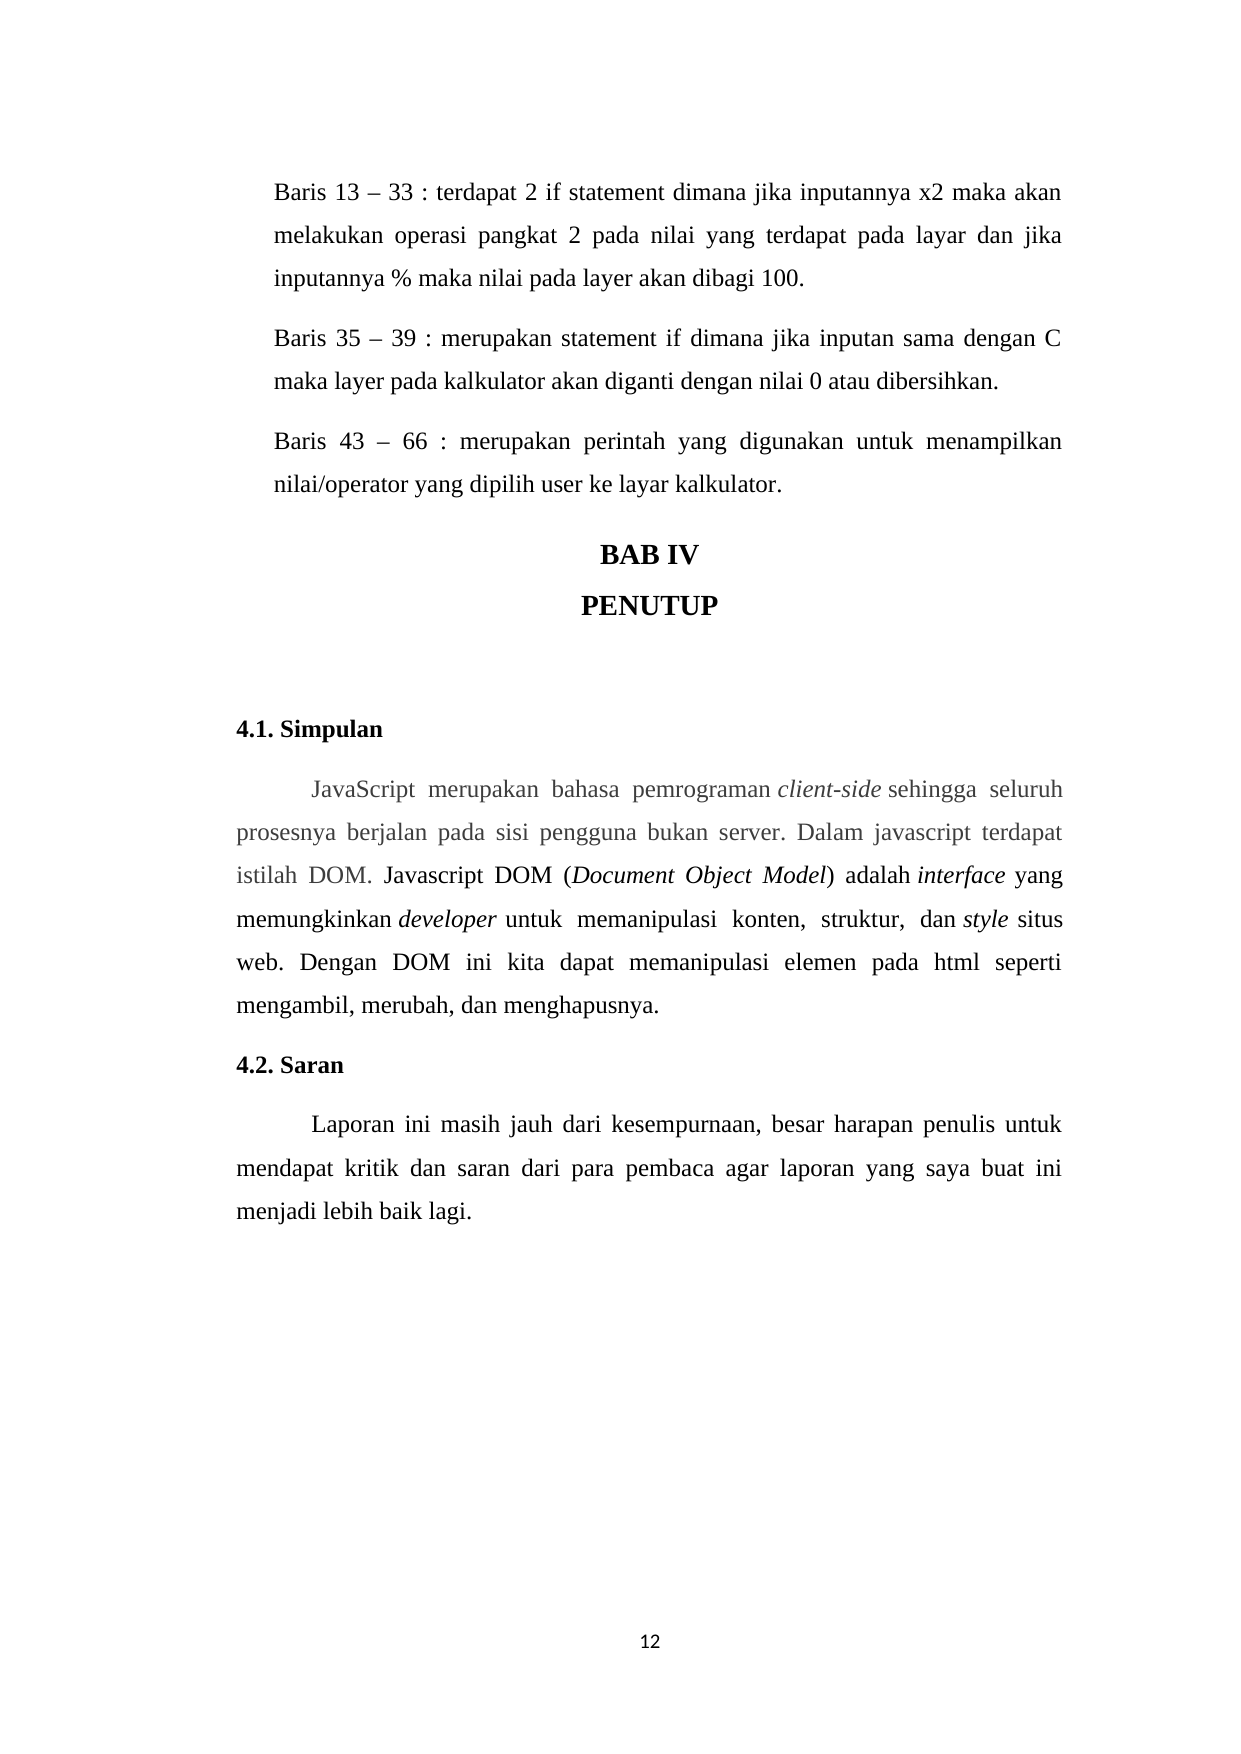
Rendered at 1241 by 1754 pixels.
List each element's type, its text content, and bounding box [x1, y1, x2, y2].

text JavaScript merupakan bahasa pemrograman client-side sehingga seluruh prosesnya berjalan pada sisi pengguna bukan server. Dalam javascript terdapat istilah DOM. Javascript DOM (Document Object Model) adalah interface yang memungkinkan developer untuk memanipulasi konten, struktur, dan style situs web. Dengan DOM ini kita dapat memanipulasi elemen pada html seperti mengambil, merubah, dan menghapusnya. [236, 774, 1063, 1019]
text Baris 43 – 66 : merupakan perintah yang digunakan untuk menampilkan nilai/operator yang dipilih user ke layar kalkulator. [274, 426, 1063, 498]
text 4.2. Saran [236, 1050, 1063, 1078]
text Laporan ini masih jauh dari kesempurnaan, besar harapan penulis untuk mendapat kritik dan saran dari para pembaca agar laporan yang saya buat ini menjadi lebih baik lagi. [236, 1109, 1063, 1224]
text PENUTUP [236, 588, 1063, 621]
text Baris 35 – 39 : merupakan statement if dimana jika inputan sama dengan C maka layer pada kalkulator akan diganti dengan nilai 0 atau dibersihkan. [274, 323, 1063, 395]
text 4.1. Simpulan [236, 714, 1063, 743]
subtitle BAB IV [236, 537, 1063, 571]
text Baris 13 – 33 : terdapat 2 if statement dimana jika inputannya x2 maka akan melakukan operasi pangkat 2 pada nilai yang terdapat pada layar dan jika inputannya % maka nilai pada layer akan dibagi 100. [274, 177, 1063, 292]
